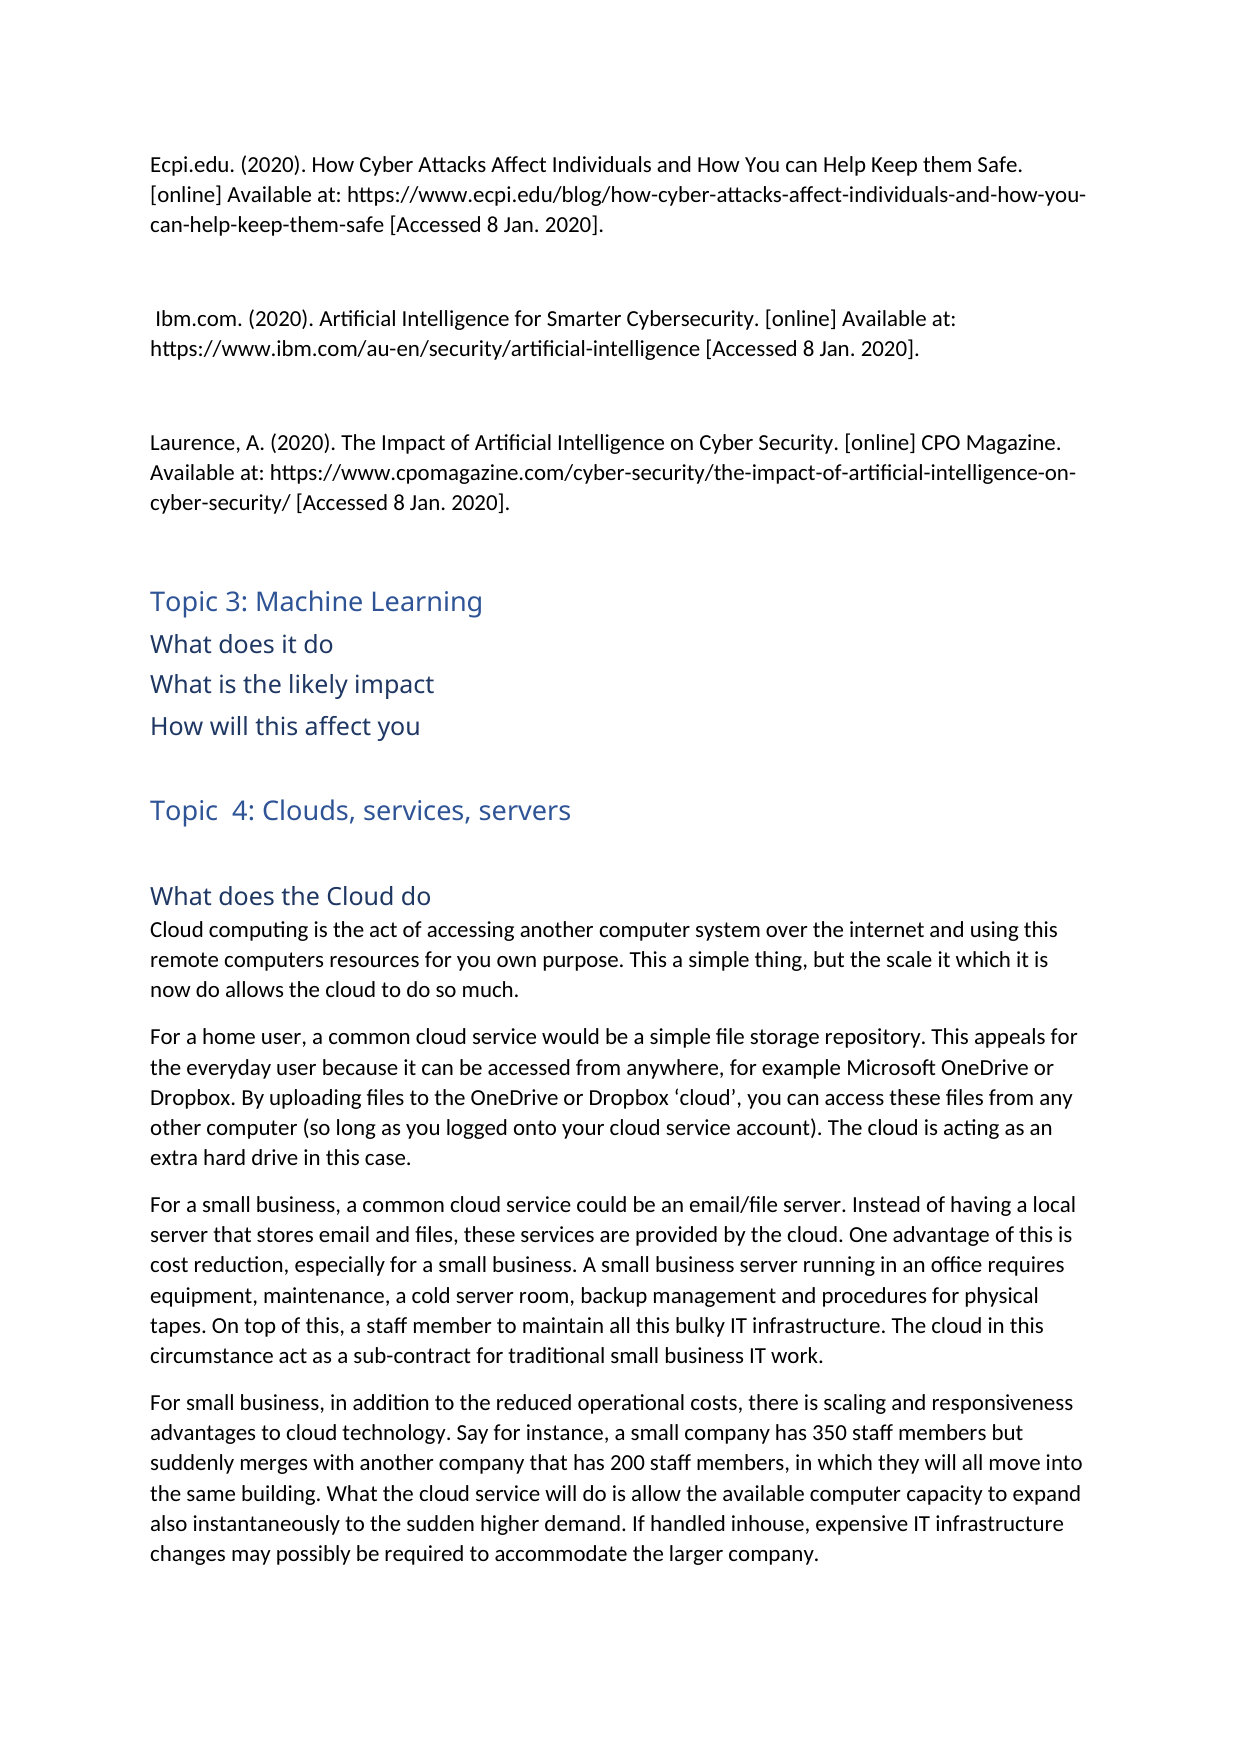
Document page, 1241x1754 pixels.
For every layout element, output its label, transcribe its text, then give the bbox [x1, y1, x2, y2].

text Ibm.com. (2020). Artificial Intelligence for Smarter Cybersecurity. [online] Available at: https://www.ibm.com/au-en/security/artificial-intelligence [Accessed 8 Jan. 2020]. [150, 304, 1090, 362]
subtitle What does it do [150, 626, 1090, 660]
subtitle Topic 4: Clouds, services, servers [150, 792, 1090, 829]
subtitle What is the likely impact [150, 667, 1090, 701]
text For small business, in addition to the reduced operational costs, there is scaling and responsiveness advantages to cloud technology. Say for instance, a small company has 350 staff members but suddenly merges with another company that has 200 staff members, in which they will all move into the same building. What the cloud service will do is allow the available computer capacity to expand also instantaneously to the sudden higher demand. If handled inhouse, expensive IT infrastructure changes may possibly be required to accommodate the larger company. [150, 1388, 1090, 1567]
text For a home user, a common cloud service would be a simple file storage repository. This appeals for the everyday user because it can be accessed from anywhere, for example Microsoft OneDrive or Dropbox. By uploading files to the OneDrive or Dropbox ‘cloud’, you can access these files from any other computer (so long as you logged onto your cloud service account). The cloud is acting as an extra hard drive in this case. [150, 1022, 1090, 1171]
text Ecpi.edu. (2020). How Cyber Attacks Affect Individuals and How You can Help Keep them Safe. [online] Available at: https://www.ecpi.edu/blog/how-cyber-attacks-affect-individuals-and-how-you-can-help-keep-them-safe [Accessed 8 Jan. 2020]. [150, 150, 1090, 238]
subtitle How will this affect you [150, 708, 1090, 742]
subtitle Topic 3: Machine Learning [150, 582, 1090, 619]
text Laurence, A. (2020). The Impact of Artificial Intelligence on Cyber Security. [online] CPO Magazine. Available at: https://www.cpomagazine.com/cyber-security/the-impact-of-artificial-intelligence-on-cyber-security/ [Accessed 8 Jan. 2020]. [150, 428, 1090, 517]
text For a small business, a common cloud service could be an email/file server. Instead of having a local server that stores email and files, these services are provided by the cloud. One advantage of this is cost reduction, especially for a small business. A small business server running in an office requires equipment, maintenance, a cold server room, backup management and procedures for physical tapes. On top of this, a staff member to maintain all this bulky IT infrastructure. The cloud in this circumstance act as a sub-contract for traditional small business IT work. [150, 1190, 1090, 1369]
subtitle What does the Cloud do [150, 878, 1090, 912]
text Cloud computing is the act of accessing another computer system over the internet and using this remote computers resources for you own purpose. This a simple thing, but the scale it which it is now do allows the cloud to do so much. [150, 915, 1090, 1004]
